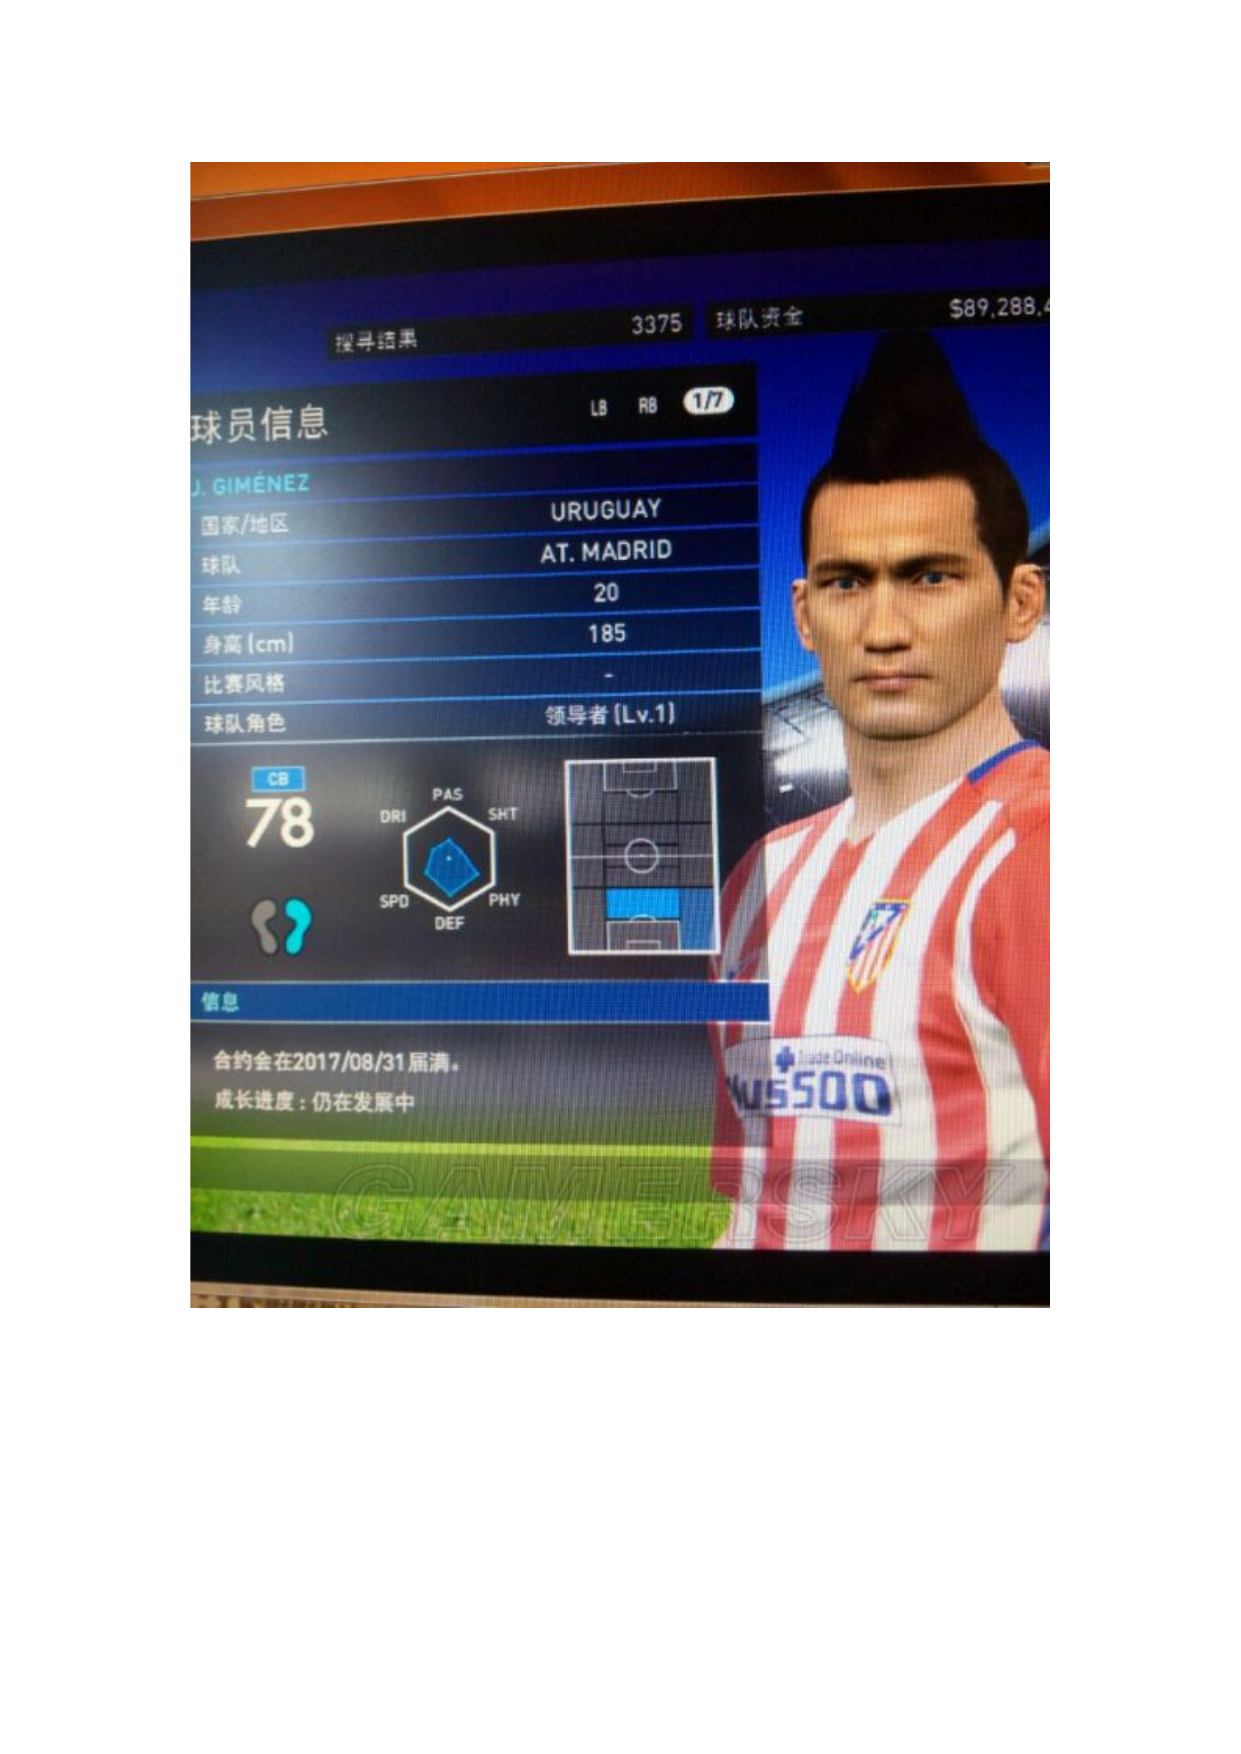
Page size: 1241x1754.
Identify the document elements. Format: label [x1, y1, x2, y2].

picture [190, 162, 1050, 1308]
